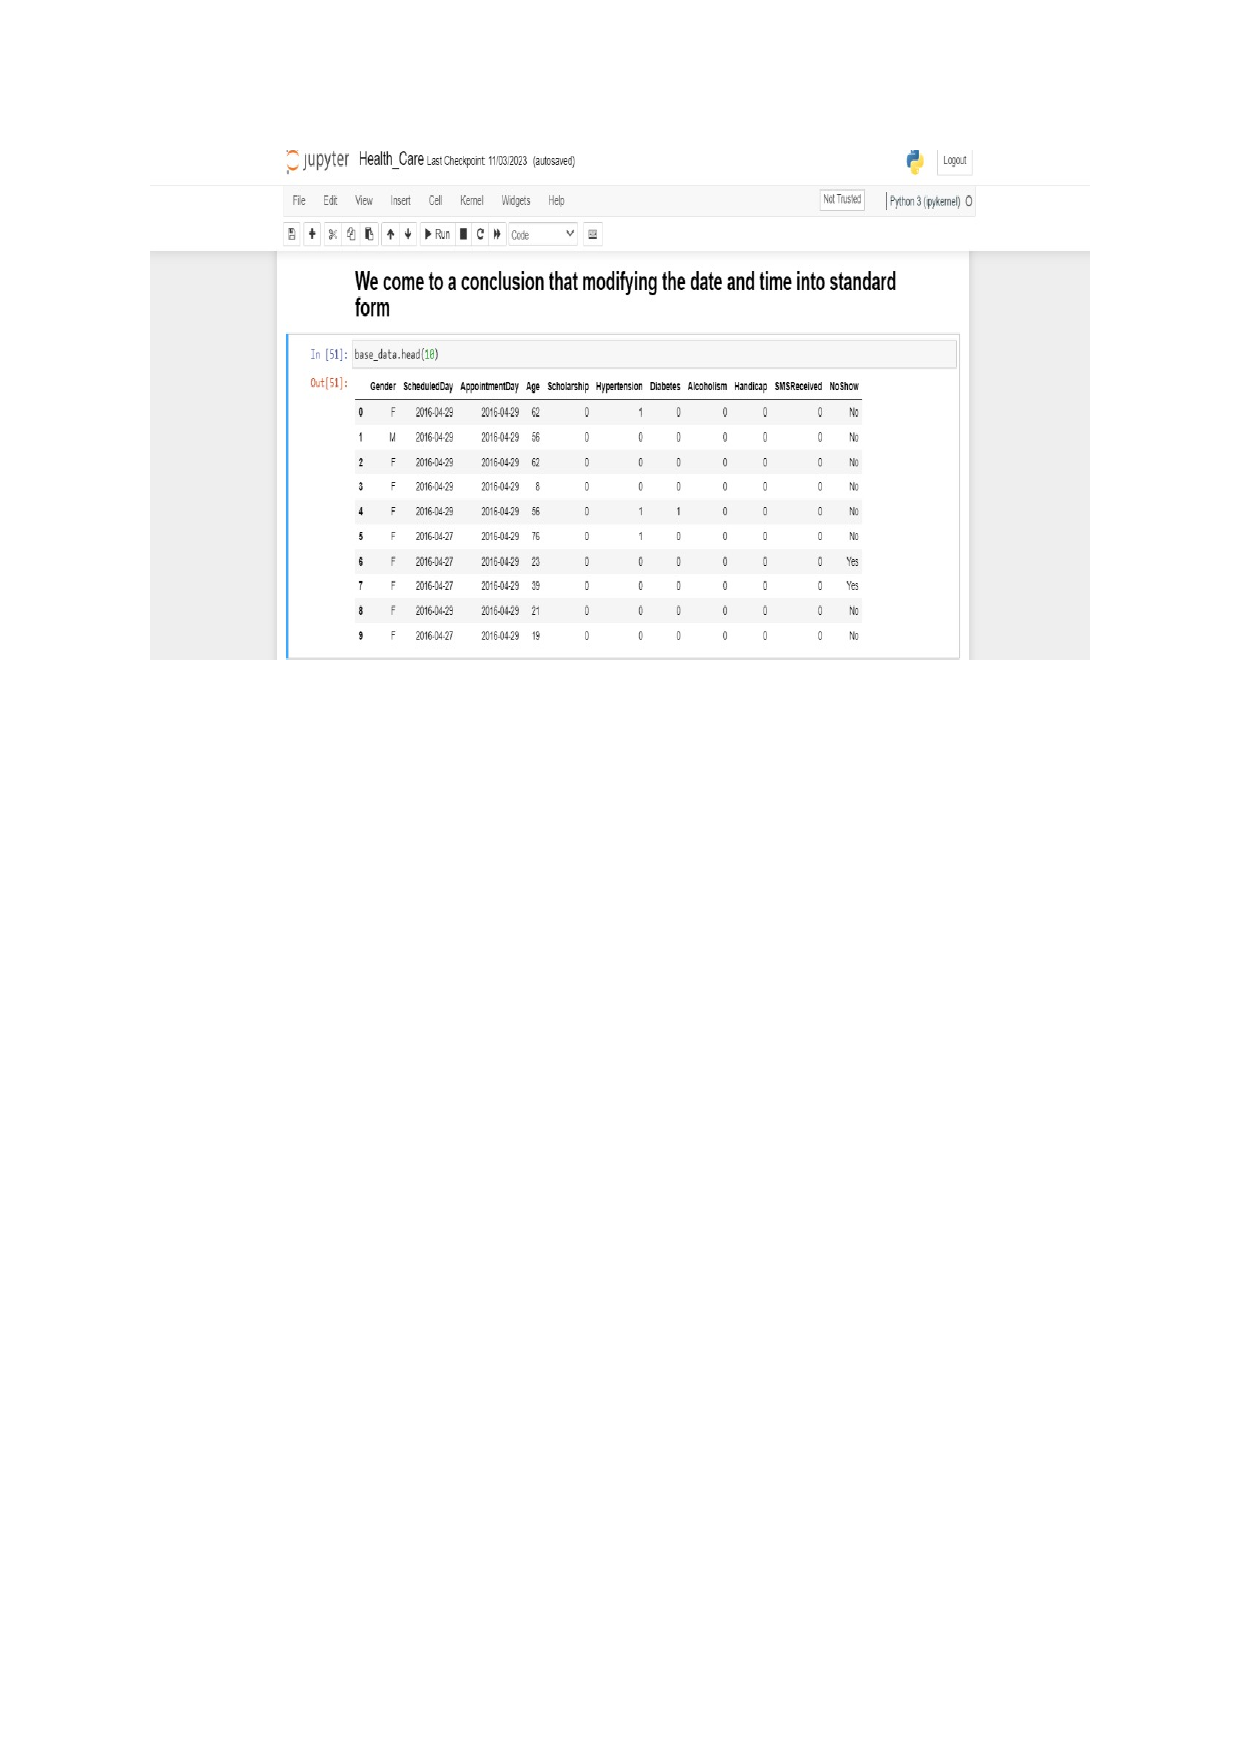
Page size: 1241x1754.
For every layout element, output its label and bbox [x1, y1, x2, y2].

picture [150, 150, 1090, 660]
